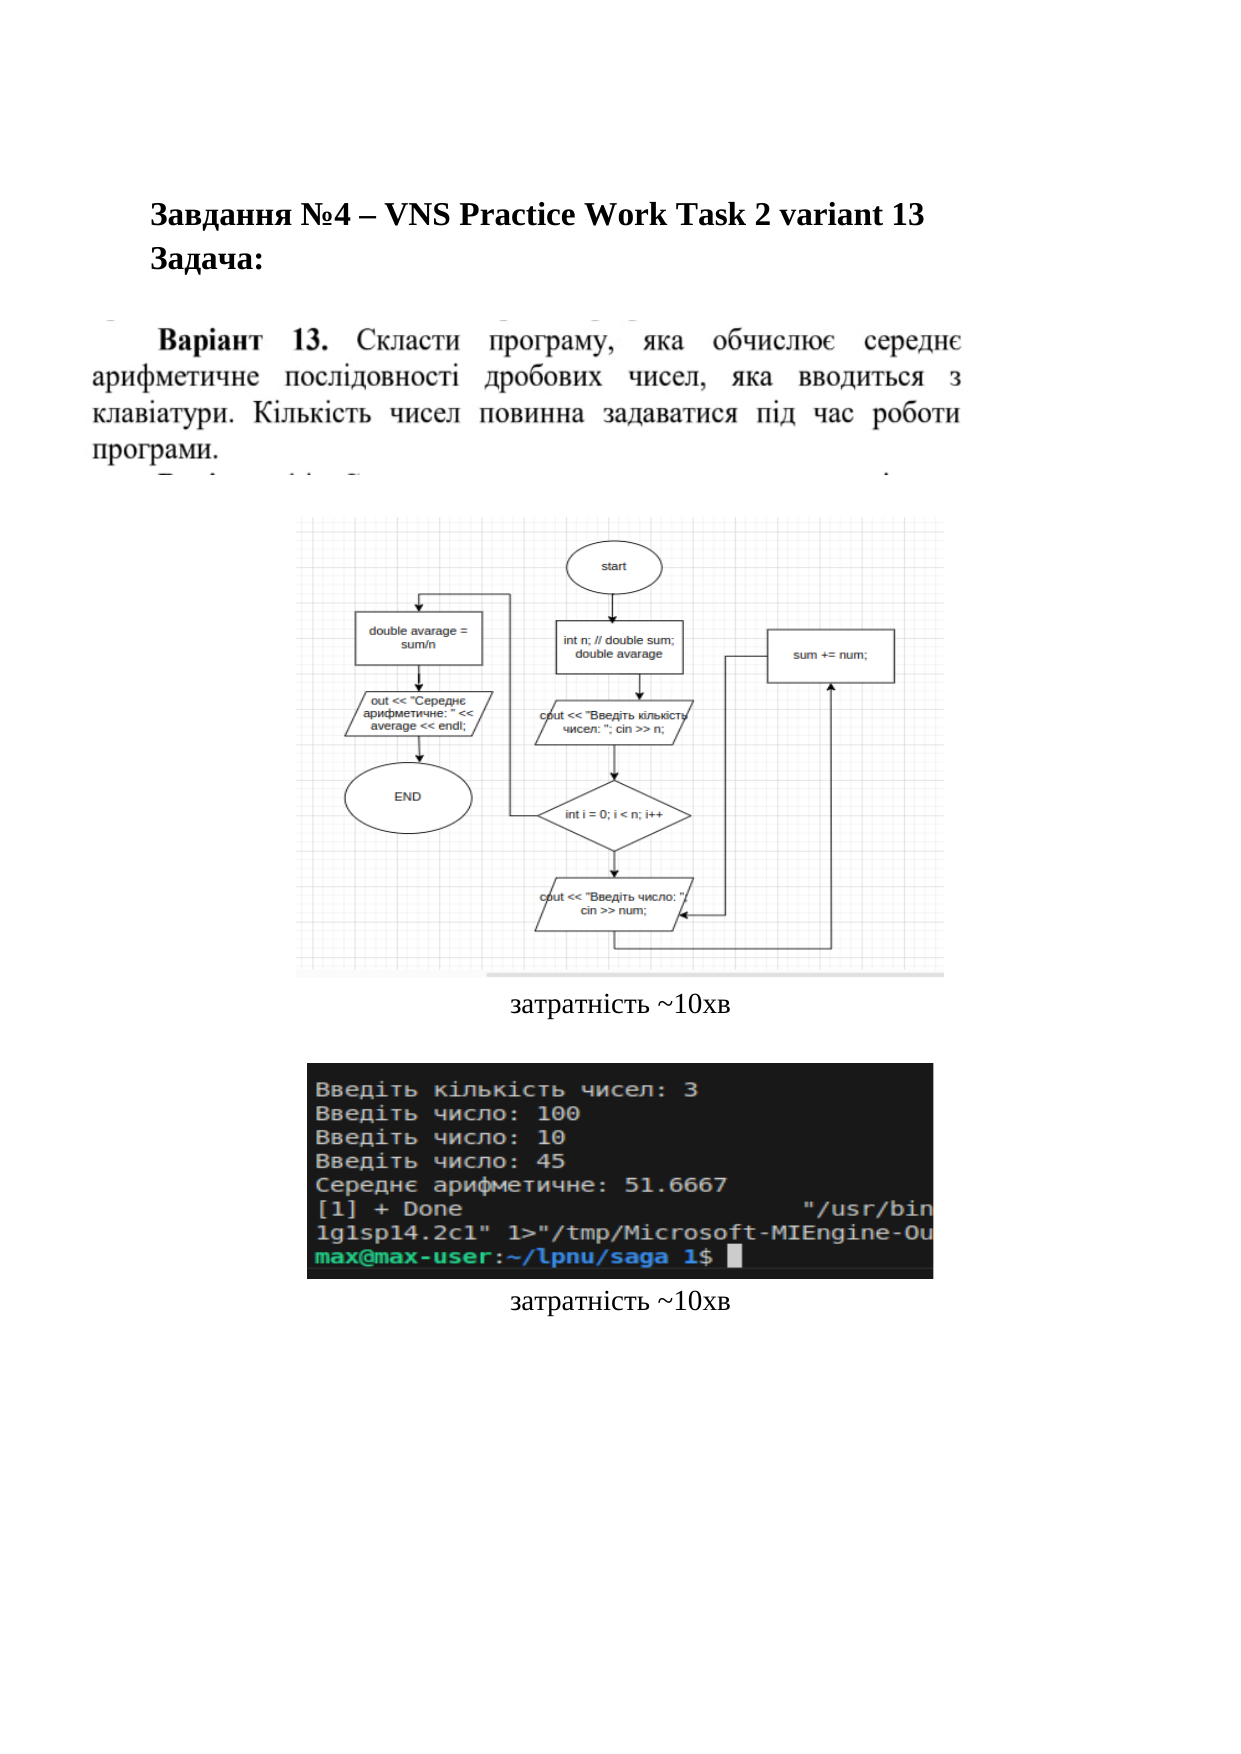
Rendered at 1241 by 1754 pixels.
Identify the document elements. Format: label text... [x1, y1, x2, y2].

text Завдання №4 – VNS Practice Work Task 2 variant 13 [150, 194, 1090, 232]
picture [307, 1063, 934, 1279]
text затратність ~10хв [150, 1283, 1090, 1316]
text Задача: [150, 238, 1090, 276]
picture [296, 517, 945, 978]
picture [67, 320, 1008, 475]
text затратність ~10хв [150, 987, 1090, 1020]
